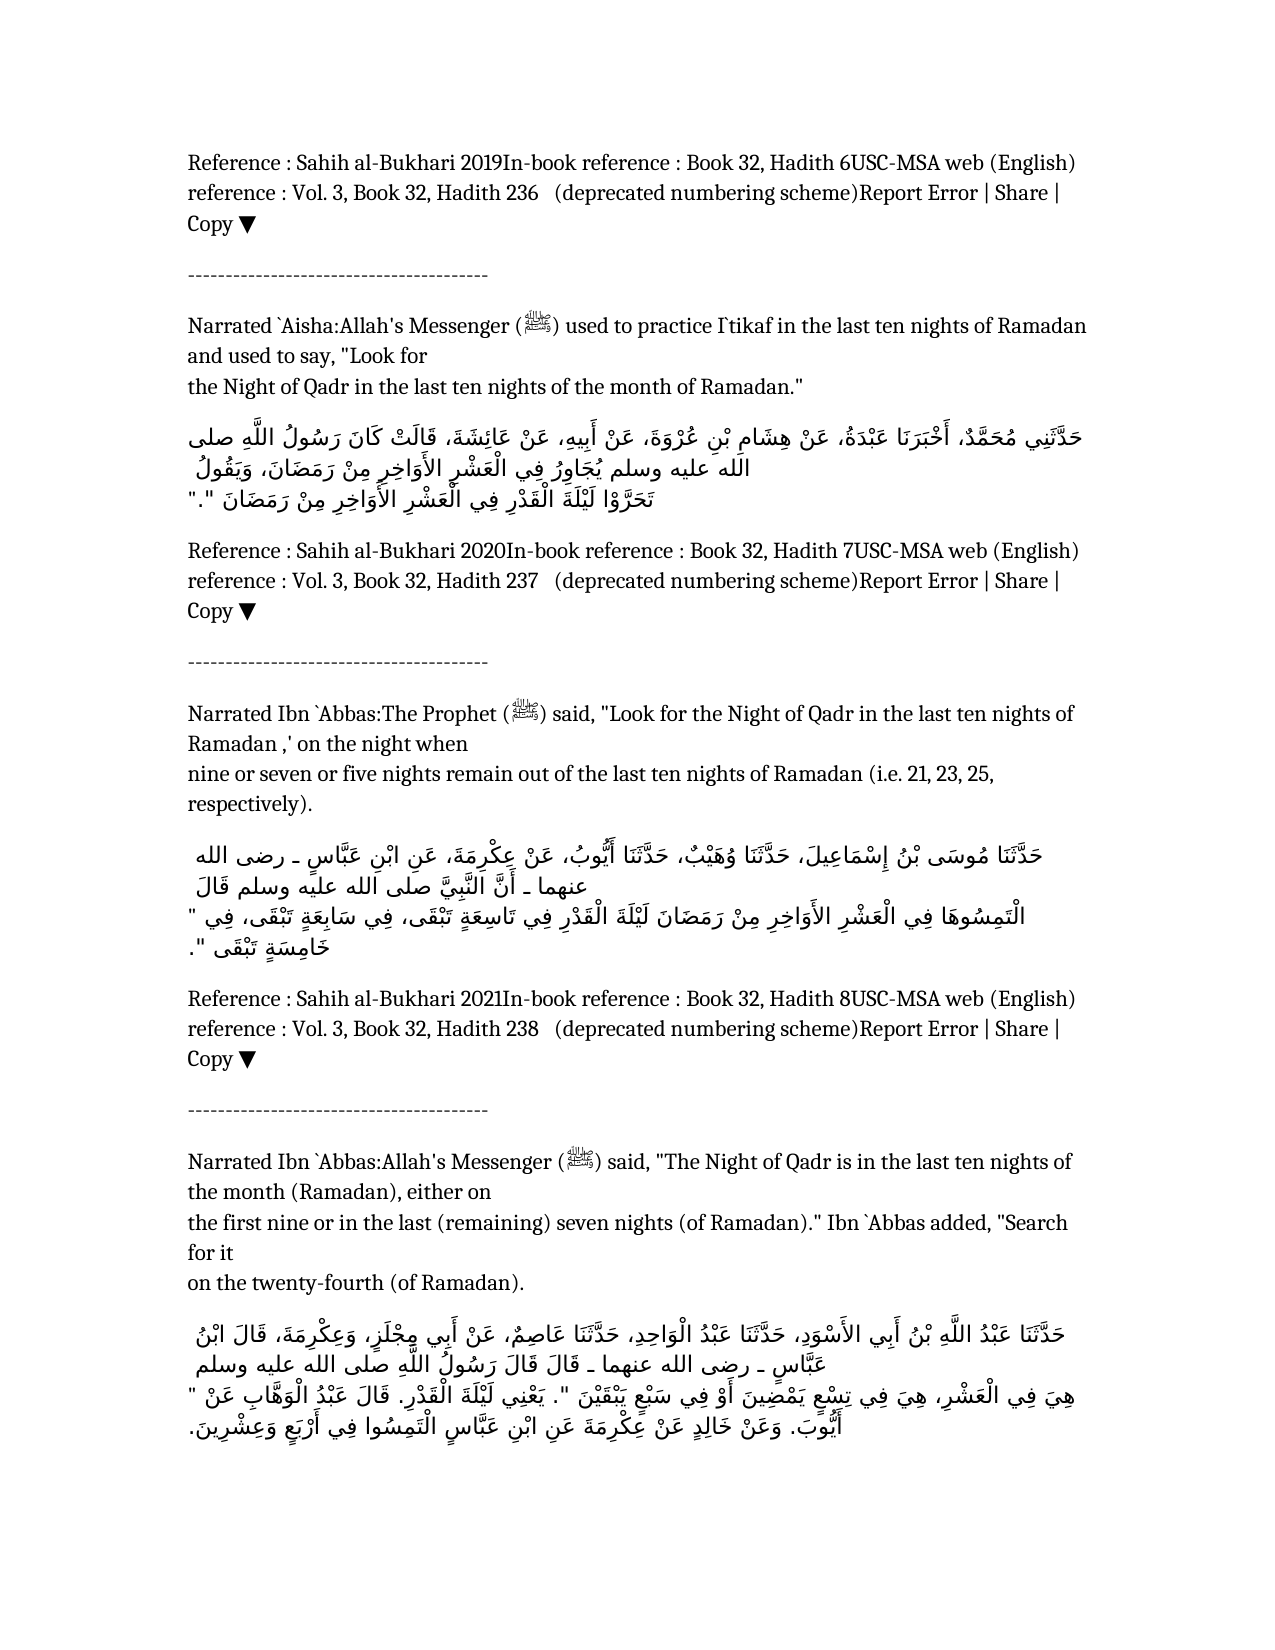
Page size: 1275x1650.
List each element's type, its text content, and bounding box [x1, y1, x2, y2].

text حَدَّثَنِي مُحَمَّدٌ، أَخْبَرَنَا عَبْدَةُ، عَنْ هِشَامِ بْنِ عُرْوَةَ، عَنْ أَبِيهِ، عَنْ عَائِشَةَ، قَالَتْ كَانَ رَسُولُ اللَّهِ صلى الله عليه وسلم يُجَاوِرُ فِي الْعَشْرِ الأَوَاخِرِ مِنْ رَمَضَانَ، وَيَقُولُ ‏ "‏ تَحَرَّوْا لَيْلَةَ الْقَدْرِ فِي الْعَشْرِ الأَوَاخِرِ مِنْ رَمَضَانَ ‏"‏‏.‏ [187, 424, 1087, 513]
text Reference : Sahih al-Bukhari 2019In-book reference : Book 32, Hadith 6USC-MSA web (English) reference : Vol. 3, Book 32, Hadith 236 (deprecated numbering scheme)Report Error | Share | Copy ▼ [187, 150, 1087, 237]
text Narrated `Aisha:Allah's Messenger (ﷺ) used to practice I`tikaf in the last ten nights of Ramadan and used to say, "Look for the Night of Qadr in the last ten nights of the month of Ramadan." [187, 312, 1087, 400]
text ---------------------------------------- [187, 1097, 1087, 1124]
text Narrated Ibn `Abbas:Allah's Messenger (ﷺ) said, "The Night of Qadr is in the last ten nights of the month (Ramadan), either on the first nine or in the last (remaining) seven nights (of Ramadan)." Ibn `Abbas added, "Search for it on the twenty-fourth (of Ramadan). [187, 1148, 1087, 1296]
text Reference : Sahih al-Bukhari 2021In-book reference : Book 32, Hadith 8USC-MSA web (English) reference : Vol. 3, Book 32, Hadith 238 (deprecated numbering scheme)Report Error | Share | Copy ▼ [187, 986, 1087, 1073]
text Reference : Sahih al-Bukhari 2020In-book reference : Book 32, Hadith 7USC-MSA web (English) reference : Vol. 3, Book 32, Hadith 237 (deprecated numbering scheme)Report Error | Share | Copy ▼ [187, 537, 1087, 624]
text ---------------------------------------- [187, 649, 1087, 675]
text حَدَّثَنَا مُوسَى بْنُ إِسْمَاعِيلَ، حَدَّثَنَا وُهَيْبٌ، حَدَّثَنَا أَيُّوبُ، عَنْ عِكْرِمَةَ، عَنِ ابْنِ عَبَّاسٍ ـ رضى الله عنهما ـ أَنَّ النَّبِيَّ صلى الله عليه وسلم قَالَ ‏ "‏ الْتَمِسُوهَا فِي الْعَشْرِ الأَوَاخِرِ مِنْ رَمَضَانَ لَيْلَةَ الْقَدْرِ فِي تَاسِعَةٍ تَبْقَى، فِي سَابِعَةٍ تَبْقَى، فِي خَامِسَةٍ تَبْقَى ‏"‏‏.‏ [187, 842, 1087, 961]
text حَدَّثَنَا عَبْدُ اللَّهِ بْنُ أَبِي الأَسْوَدِ، حَدَّثَنَا عَبْدُ الْوَاحِدِ، حَدَّثَنَا عَاصِمٌ، عَنْ أَبِي مِجْلَزٍ، وَعِكْرِمَةَ، قَالَ ابْنُ عَبَّاسٍ ـ رضى الله عنهما ـ قَالَ قَالَ رَسُولُ اللَّهِ صلى الله عليه وسلم ‏ "‏ هِيَ فِي الْعَشْرِ، هِيَ فِي تِسْعٍ يَمْضِينَ أَوْ فِي سَبْعٍ يَبْقَيْنَ ‏"‏‏.‏ يَعْنِي لَيْلَةَ الْقَدْرِ‏.‏ قَالَ عَبْدُ الْوَهَّابِ عَنْ أَيُّوبَ‏.‏ وَعَنْ خَالِدٍ عَنْ عِكْرِمَةَ عَنِ ابْنِ عَبَّاسٍ الْتَمِسُوا فِي أَرْبَعٍ وَعِشْرِينَ‏.‏ [187, 1321, 1087, 1439]
text ---------------------------------------- [187, 261, 1087, 288]
text Narrated Ibn `Abbas:The Prophet (ﷺ) said, "Look for the Night of Qadr in the last ten nights of Ramadan ,' on the night when nine or seven or five nights remain out of the last ten nights of Ramadan (i.e. 21, 23, 25, respectively). [187, 700, 1087, 818]
